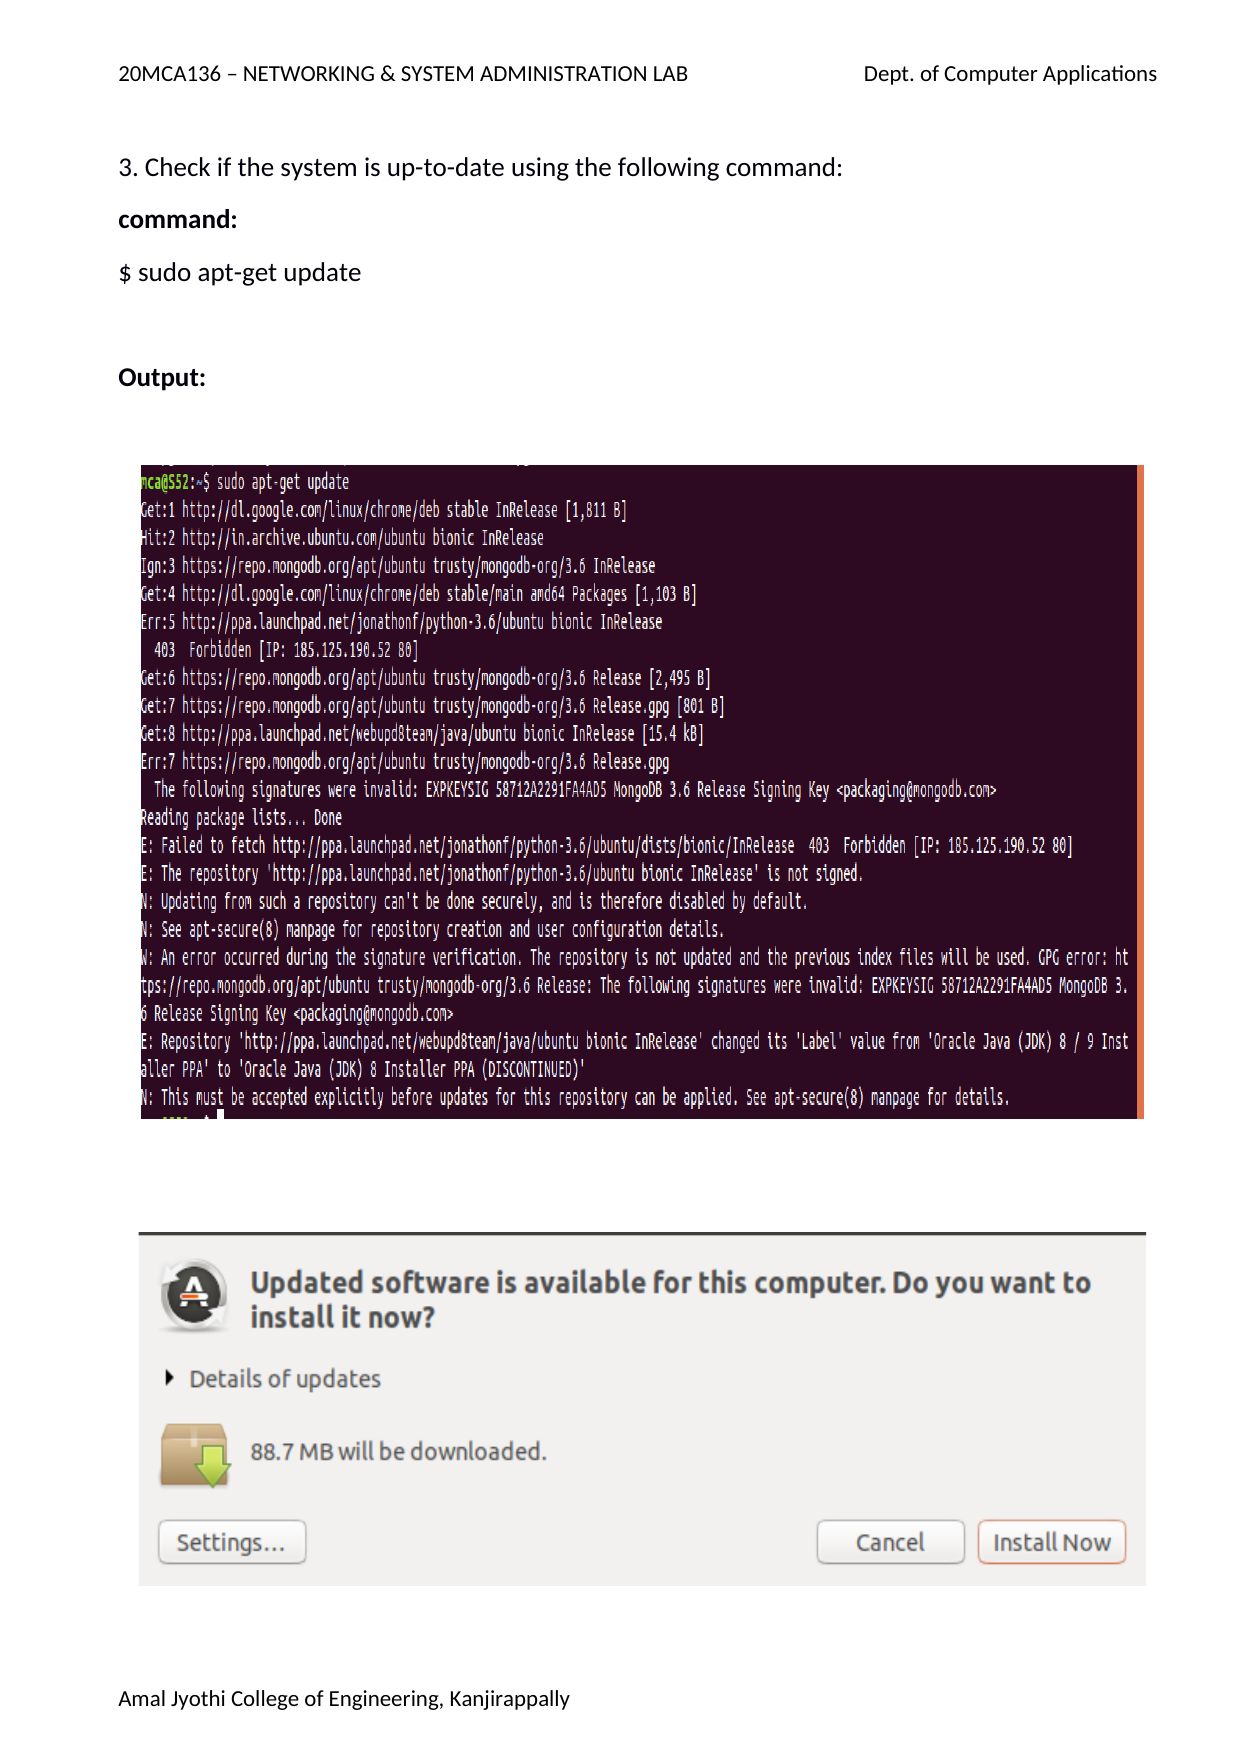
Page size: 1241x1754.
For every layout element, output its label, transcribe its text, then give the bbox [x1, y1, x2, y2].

text Output: [118, 360, 1167, 393]
text command: [118, 203, 1167, 236]
text $ sudo apt-get update [118, 255, 1167, 288]
text 3. Check if the system is up-to-date using the following command: [118, 150, 1167, 183]
picture [141, 465, 1144, 1119]
picture [138, 1232, 1147, 1586]
